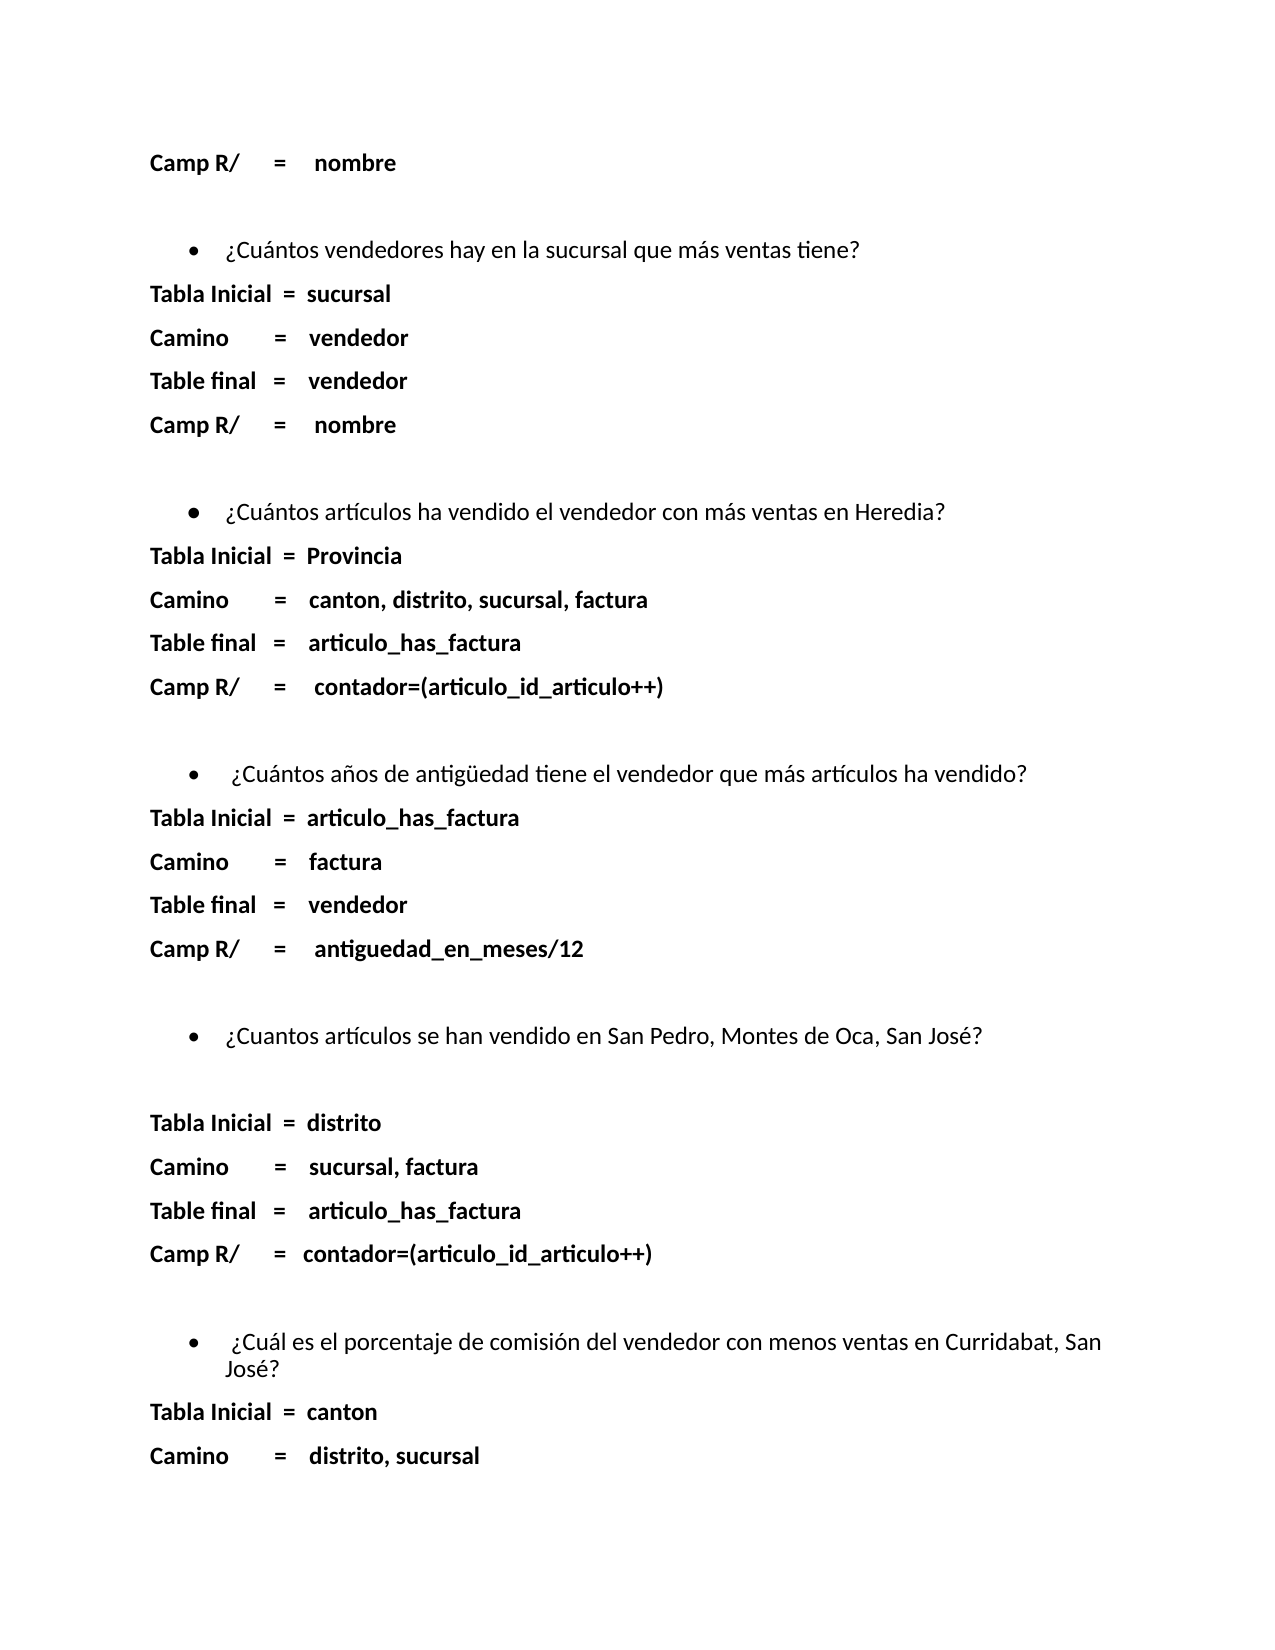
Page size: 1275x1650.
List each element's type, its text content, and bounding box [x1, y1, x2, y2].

text Tabla Inicial = distrito [150, 1110, 1125, 1137]
text Tabla Inicial = canton [150, 1399, 1125, 1426]
text Tabla Inicial = sucursal [150, 281, 1125, 308]
text Camp R/ = nombre [150, 150, 1125, 177]
text Camino = distrito, sucursal [150, 1443, 1125, 1470]
text Tabla Inicial = articulo_has_factura [150, 805, 1125, 832]
text Table final = articulo_has_factura [150, 630, 1125, 657]
list ¿Cuantos artículos se han vendido en San Pedro, Montes de Oca, San José? [187, 1023, 1125, 1050]
text Camino = factura [150, 848, 1125, 875]
text Camp R/ = contador=(articulo_id_articulo++) [150, 674, 1125, 701]
text Camino = sucursal, factura [150, 1154, 1125, 1181]
list ¿Cuántos años de antigüedad tiene el vendedor que más artículos ha vendido? [187, 761, 1125, 788]
text Camp R/ = contador=(articulo_id_articulo++) [150, 1241, 1125, 1268]
text Camp R/ = antiguedad_en_meses/12 [150, 936, 1125, 963]
text Camino = canton, distrito, sucursal, factura [150, 586, 1125, 613]
text Table final = vendedor [150, 892, 1125, 919]
text Camino = vendedor [150, 324, 1125, 352]
text Tabla Inicial = Provincia [150, 543, 1125, 570]
list ¿Cuál es el porcentaje de comisión del vendedor con menos ventas en Curridabat, San José? [187, 1328, 1125, 1382]
text Table final = vendedor [150, 368, 1125, 395]
list ¿Cuántos vendedores hay en la sucursal que más ventas tiene? [187, 237, 1125, 264]
text Camp R/ = nombre [150, 412, 1125, 439]
text Table final = articulo_has_factura [150, 1197, 1125, 1224]
list ¿Cuántos artículos ha vendido el vendedor con más ventas en Heredia? [187, 499, 1125, 526]
